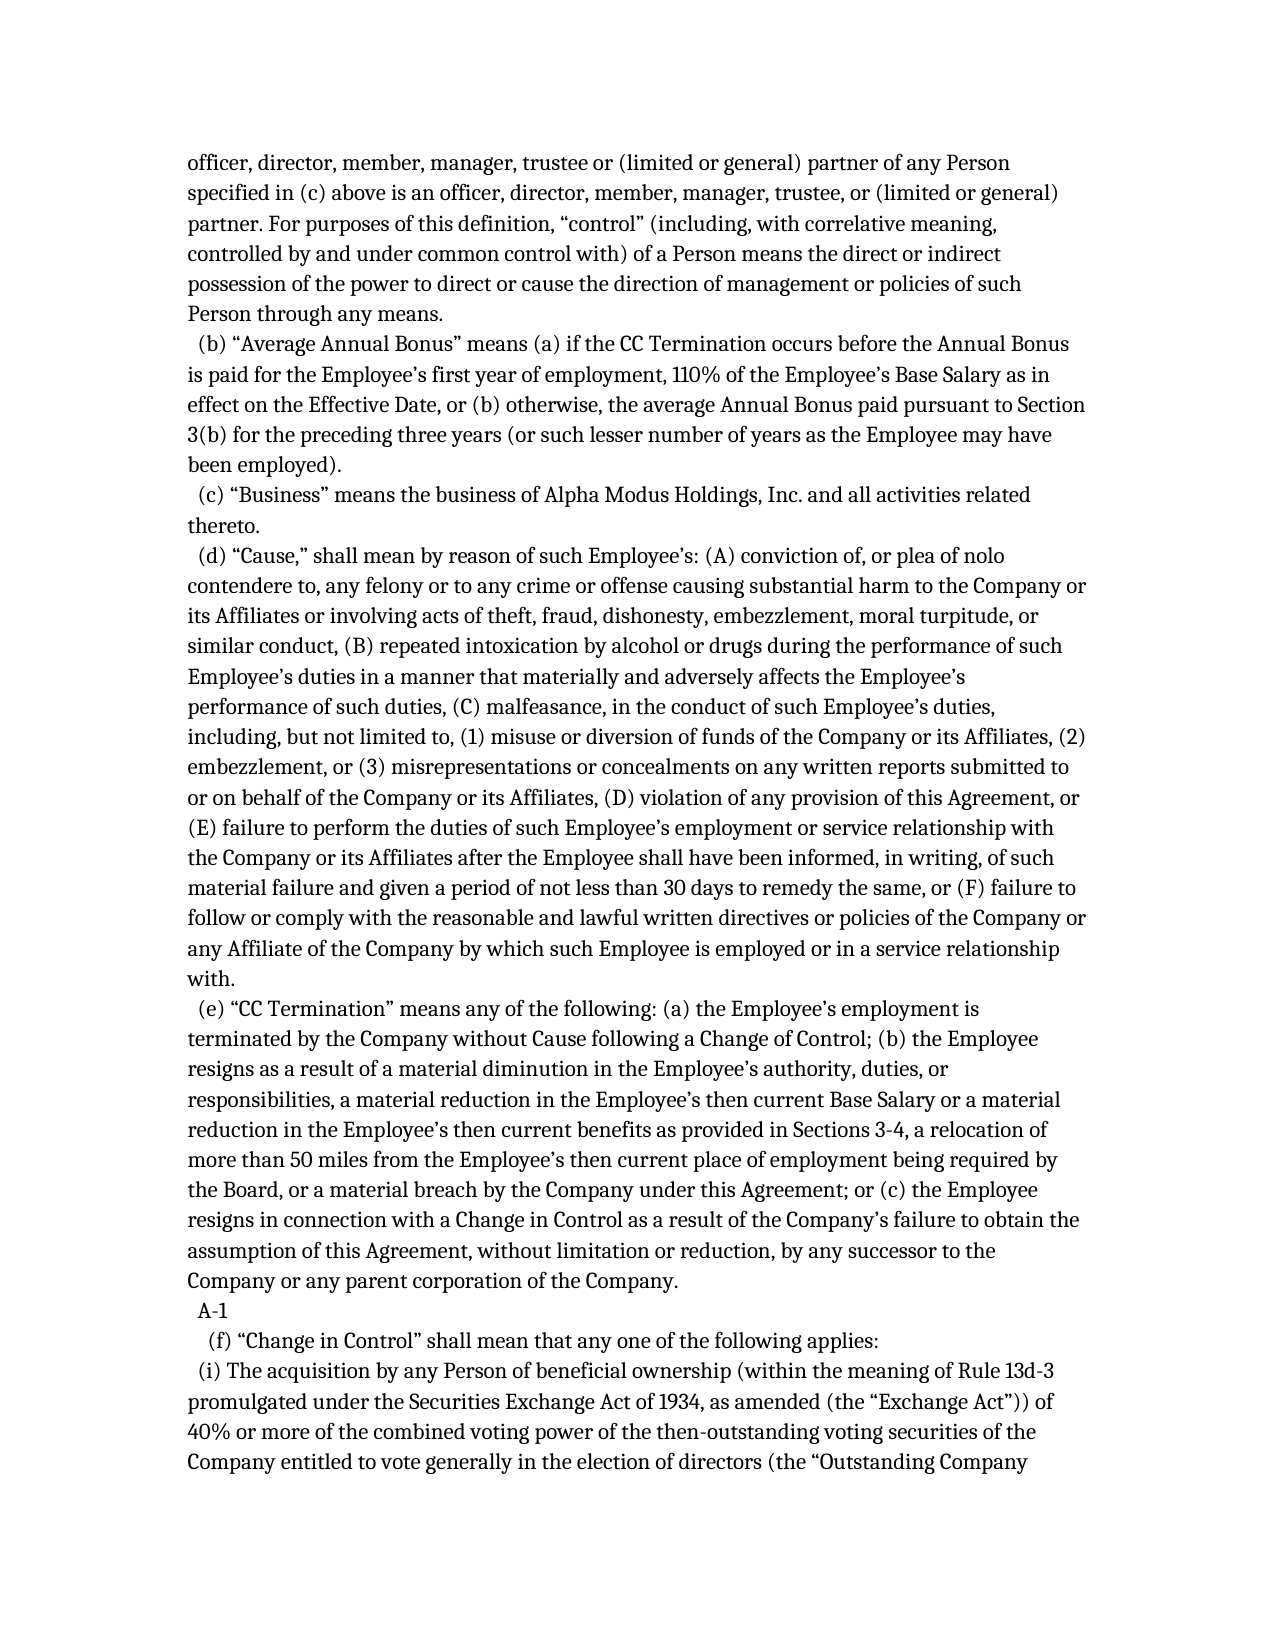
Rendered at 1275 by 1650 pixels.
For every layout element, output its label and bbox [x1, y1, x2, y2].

text [187, 150, 1087, 1475]
